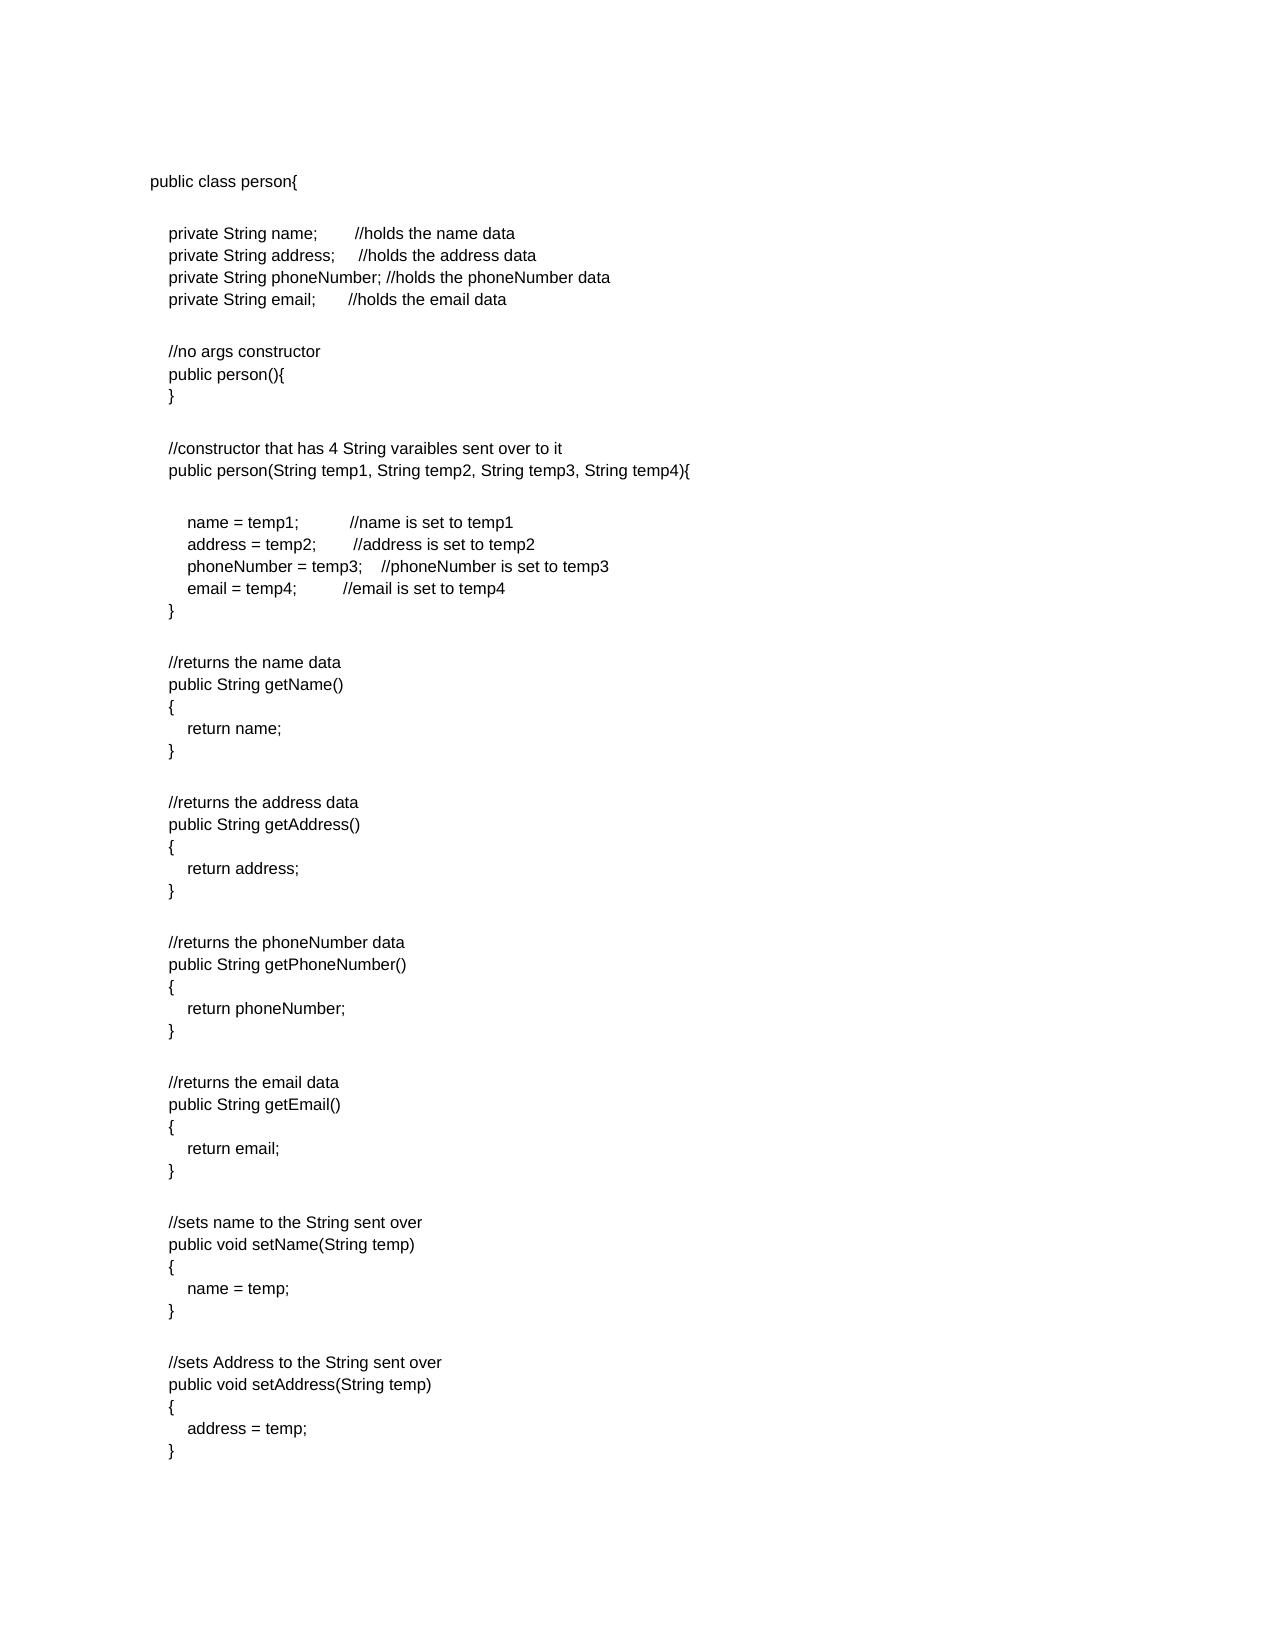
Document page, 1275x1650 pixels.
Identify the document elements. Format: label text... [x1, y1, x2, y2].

text //constructor that has 4 String varaibles sent over to it [150, 438, 1125, 458]
text private String name; //holds the name data [150, 224, 1125, 243]
text public class person{ [150, 172, 1125, 191]
text //returns the phoneNumber data [150, 933, 1125, 952]
text return email; [150, 1139, 1125, 1158]
text private String email; //holds the email data [150, 290, 1125, 309]
text } [150, 1161, 1125, 1180]
text } [150, 1441, 1125, 1460]
text return address; [150, 859, 1125, 878]
text } [150, 386, 1125, 405]
text phoneNumber = temp3; //phoneNumber is set to temp3 [150, 557, 1125, 576]
text return phoneNumber; [150, 999, 1125, 1018]
text { [150, 697, 1125, 716]
text public person(){ [150, 364, 1125, 383]
text //sets Address to the String sent over [150, 1353, 1125, 1372]
text { [150, 977, 1125, 996]
text public String getPhoneNumber() [150, 955, 1125, 974]
text public String getAddress() [150, 815, 1125, 834]
text return name; [150, 719, 1125, 738]
text email = temp4; //email is set to temp4 [150, 578, 1125, 598]
text name = temp; [150, 1279, 1125, 1298]
text public void setName(String temp) [150, 1235, 1125, 1254]
text { [150, 1117, 1125, 1136]
text } [150, 741, 1125, 760]
text } [150, 1021, 1125, 1040]
text //returns the email data [150, 1073, 1125, 1092]
text //no args constructor [150, 342, 1125, 361]
text address = temp; [150, 1419, 1125, 1438]
text private String address; //holds the address data [150, 246, 1125, 265]
text name = temp1; //name is set to temp1 [150, 513, 1125, 532]
text //returns the name data [150, 653, 1125, 672]
text { [150, 1397, 1125, 1416]
text public String getName() [150, 675, 1125, 694]
text address = temp2; //address is set to temp2 [150, 534, 1125, 554]
text } [150, 601, 1125, 620]
text } [150, 1301, 1125, 1320]
text public person(String temp1, String temp2, String temp3, String temp4){ [150, 460, 1125, 479]
text private String phoneNumber; //holds the phoneNumber data [150, 268, 1125, 287]
text //sets name to the String sent over [150, 1213, 1125, 1232]
text { [150, 837, 1125, 856]
text { [150, 1257, 1125, 1276]
text //returns the address data [150, 793, 1125, 812]
text public void setAddress(String temp) [150, 1375, 1125, 1394]
text } [150, 881, 1125, 900]
text public String getEmail() [150, 1095, 1125, 1114]
